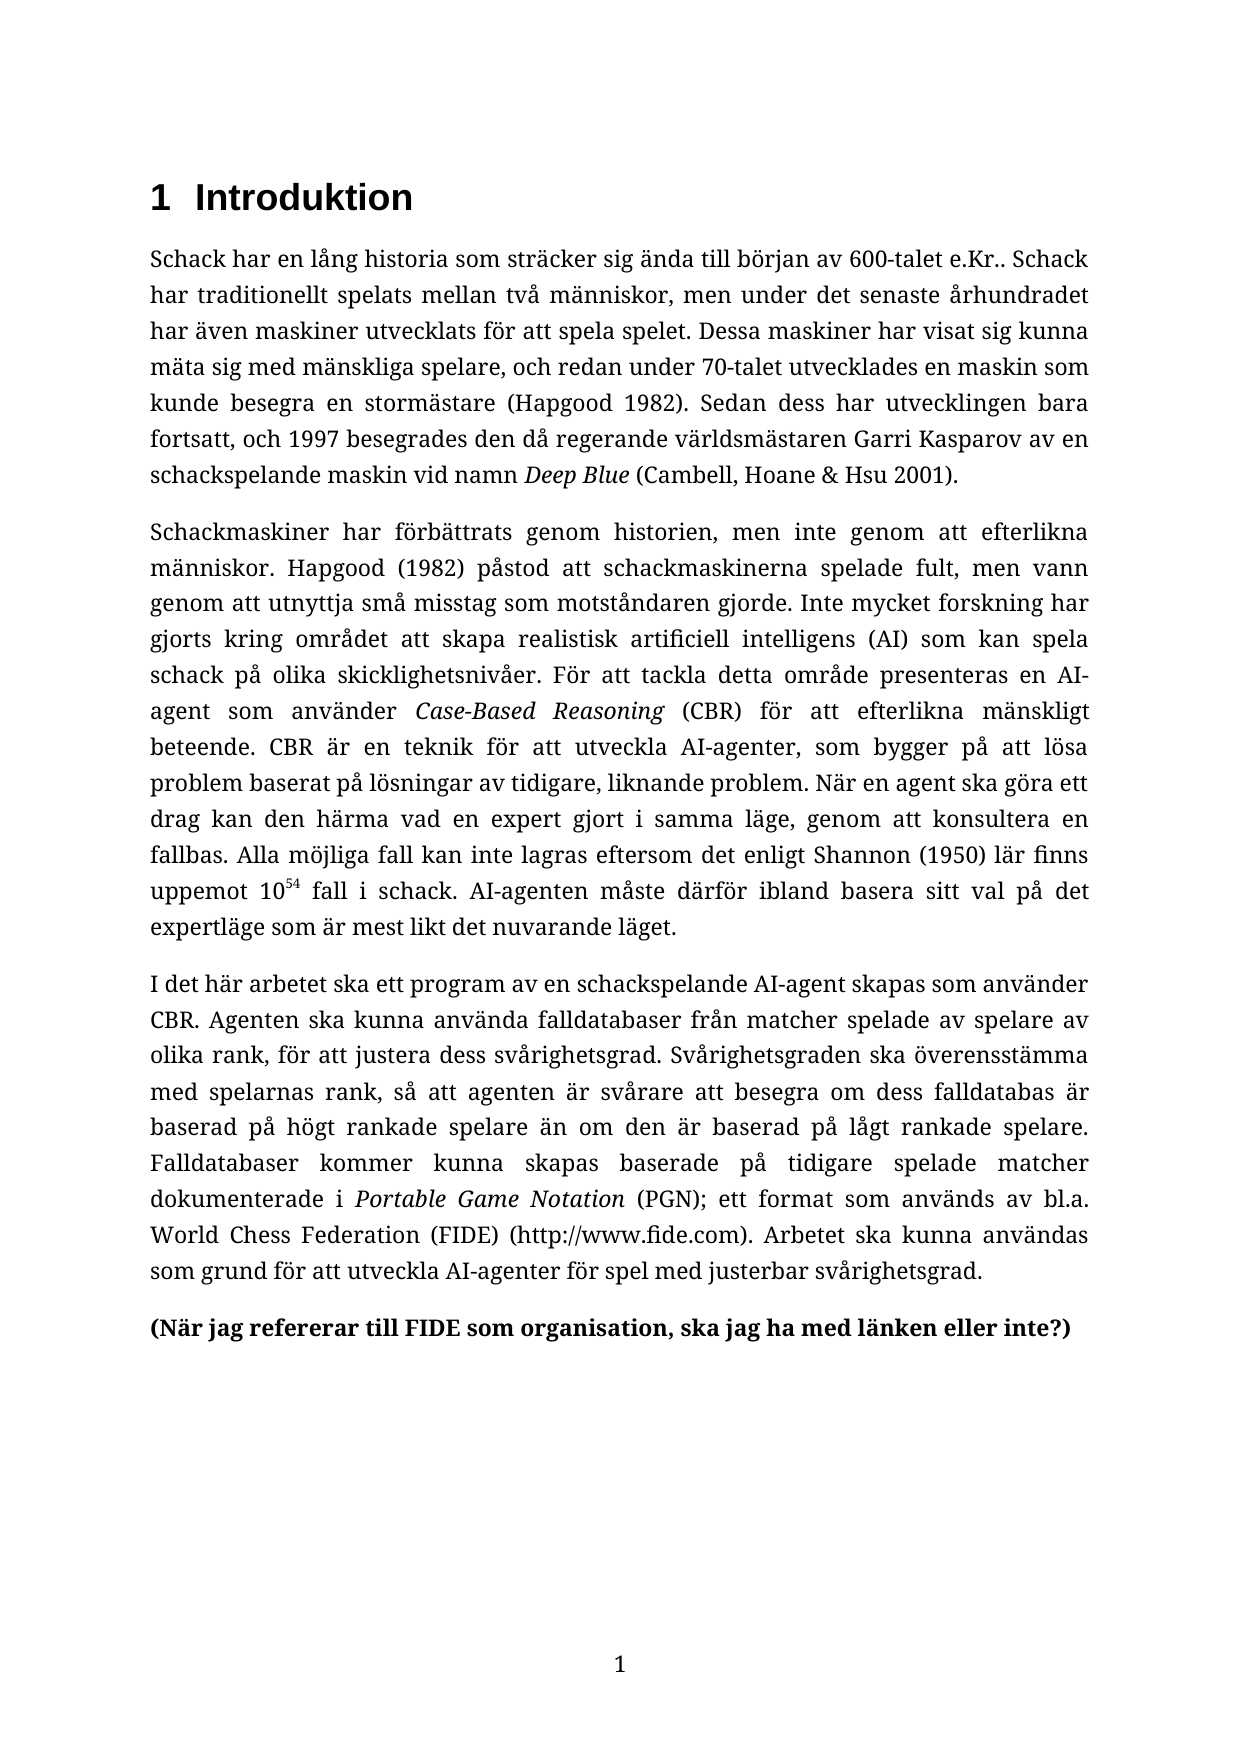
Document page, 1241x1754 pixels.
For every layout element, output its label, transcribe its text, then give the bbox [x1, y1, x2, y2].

text I det här arbetet ska ett program av en schackspelande AI-agent skapas som använder CBR. Agenten ska kunna använda falldatabaser från matcher spelade av spelare av olika rank, för att justera dess svårighetsgrad. Svårighetsgraden ska överensstämma med spelarnas rank, så att agenten är svårare att besegra om dess falldatabas är baserad på högt rankade spelare än om den är baserad på lågt rankade spelare. Falldatabaser kommer kunna skapas baserade på tidigare spelade matcher dokumenterade i Portable Game Notation (PGN); ett format som används av bl.a. World Chess Federation (FIDE) (http://www.fide.com). Arbetet ska kunna användas som grund för att utveckla AI-agenter för spel med justerbar svårighetsgrad. [150, 968, 1090, 1286]
subtitle Introduktion [150, 175, 1090, 218]
text Schack har en lång historia som sträcker sig ända till början av 600-talet e.Kr.. Schack har traditionellt spelats mellan två människor, men under det senaste århundradet har även maskiner utvecklats för att spela spelet. Dessa maskiner har visat sig kunna mäta sig med mänskliga spelare, och redan under 70-talet utvecklades en maskin som kunde besegra en stormästare (Hapgood 1982). Sedan dess har utvecklingen bara fortsatt, och 1997 besegrades den då regerande världsmästaren Garri Kasparov av en schackspelande maskin vid namn Deep Blue (Cambell, Hoane & Hsu 2001). [150, 243, 1090, 490]
text (När jag refererar till FIDE som organisation, ska jag ha med länken eller inte?) [150, 1312, 1090, 1343]
text Schackmaskiner har förbättrats genom historien, men inte genom att efterlikna människor. Hapgood (1982) påstod att schackmaskinerna spelade fult, men vann genom att utnyttja små misstag som motståndaren gjorde. Inte mycket forskning har gjorts kring området att skapa realistisk artificiell intelligens (AI) som kan spela schack på olika skicklighetsnivåer. För att tackla detta område presenteras en AI-agent som använder Case-Based Reasoning (CBR) för att efterlikna mänskligt beteende. CBR är en teknik för att utveckla AI-agenter, som bygger på att lösa problem baserat på lösningar av tidigare, liknande problem. När en agent ska göra ett drag kan den härma vad en expert gjort i samma läge, genom att konsultera en fallbas. Alla möjliga fall kan inte lagras eftersom det enligt Shannon (1950) lär finns uppemot 1054 fall i schack. AI-agenten måste därför ibland basera sitt val på det expertläge som är mest likt det nuvarande läget. [150, 516, 1090, 942]
